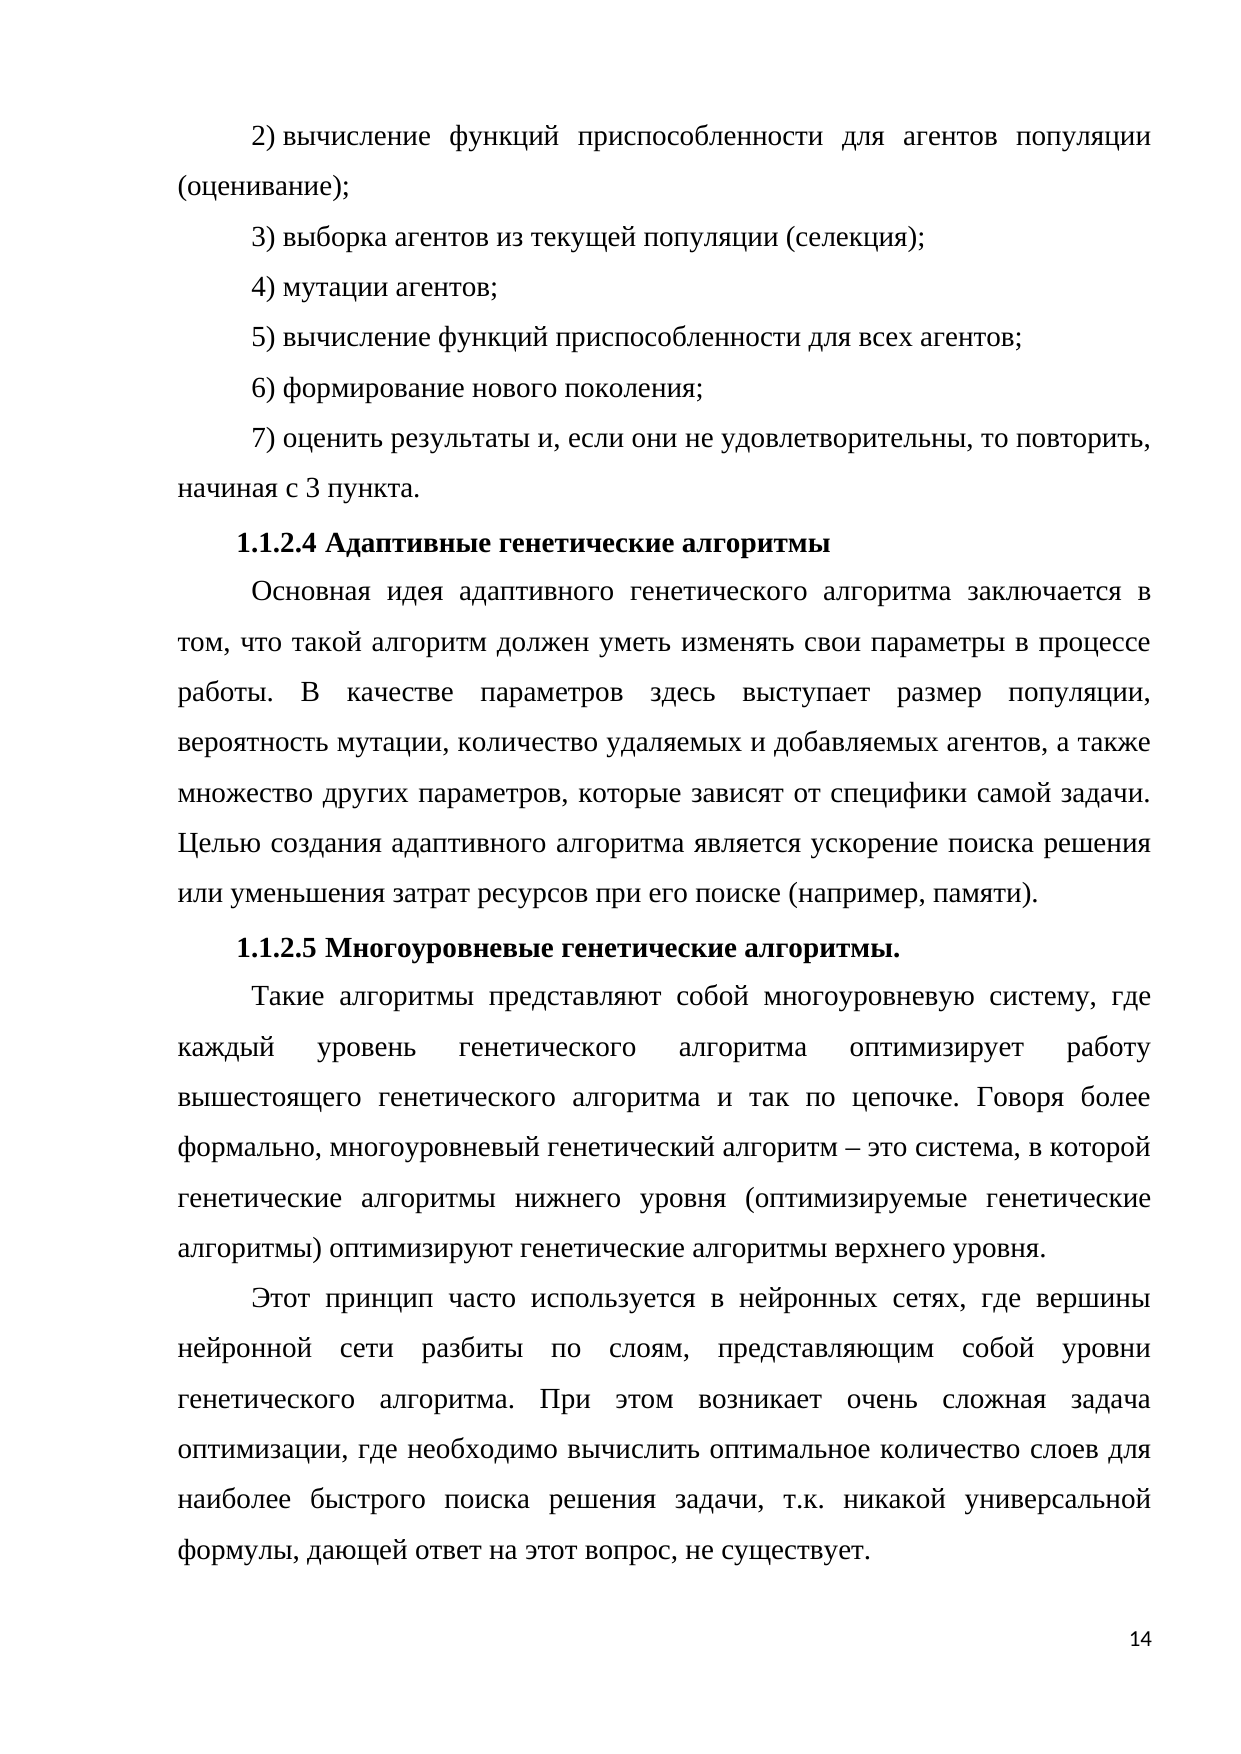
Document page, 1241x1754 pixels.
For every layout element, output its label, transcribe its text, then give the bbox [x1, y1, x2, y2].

text вычисление функций приспособленности для всех агентов; [177, 319, 1152, 353]
text вычисление функций приспособленности для агентов популяции (оценивание); [177, 118, 1152, 202]
text Такие алгоритмы представляют собой многоуровневую систему, где каждый уровень генетического алгоритма оптимизирует работу вышестоящего генетического алгоритма и так по цепочке. Говоря более формально, многоуровневый генетический алгоритм – это система, в которой генетические алгоритмы нижнего уровня (оптимизируемые генетические алгоритмы) оптимизируют генетические алгоритмы верхнего уровня. [177, 978, 1152, 1263]
subtitle Многоуровневые генетические алгоритмы. [177, 930, 1152, 963]
text мутации агентов; [177, 269, 1152, 303]
subtitle Адаптивные генетические алгоритмы [177, 525, 1152, 558]
text Этот принцип часто используется в нейронных сетях, где вершины нейронной сети разбиты по слоям, представляющим собой уровни генетического алгоритма. При этом возникает очень сложная задача оптимизации, где необходимо вычислить оптимальное количество слоев для наиболее быстрого поиска решения задачи, т.к. никакой универсальной формулы, дающей ответ на этот вопрос, не существует. [177, 1280, 1152, 1565]
text выборка агентов из текущей популяции (селекция); [177, 219, 1152, 252]
text Основная идея адаптивного генетического алгоритма заключается в том, что такой алгоритм должен уметь изменять свои параметры в процессе работы. В качестве параметров здесь выступает размер популяции, вероятность мутации, количество удаляемых и добавляемых агентов, а также множество других параметров, которые зависят от специфики самой задачи. Целью создания адаптивного алгоритма является ускорение поиска решения или уменьшения затрат ресурсов при его поиске (например, памяти). [177, 573, 1152, 909]
text оценить результаты и, если они не удовлетворительны, то повторить, начиная с 3 пункта. [177, 420, 1152, 504]
text формирование нового поколения; [177, 370, 1152, 403]
